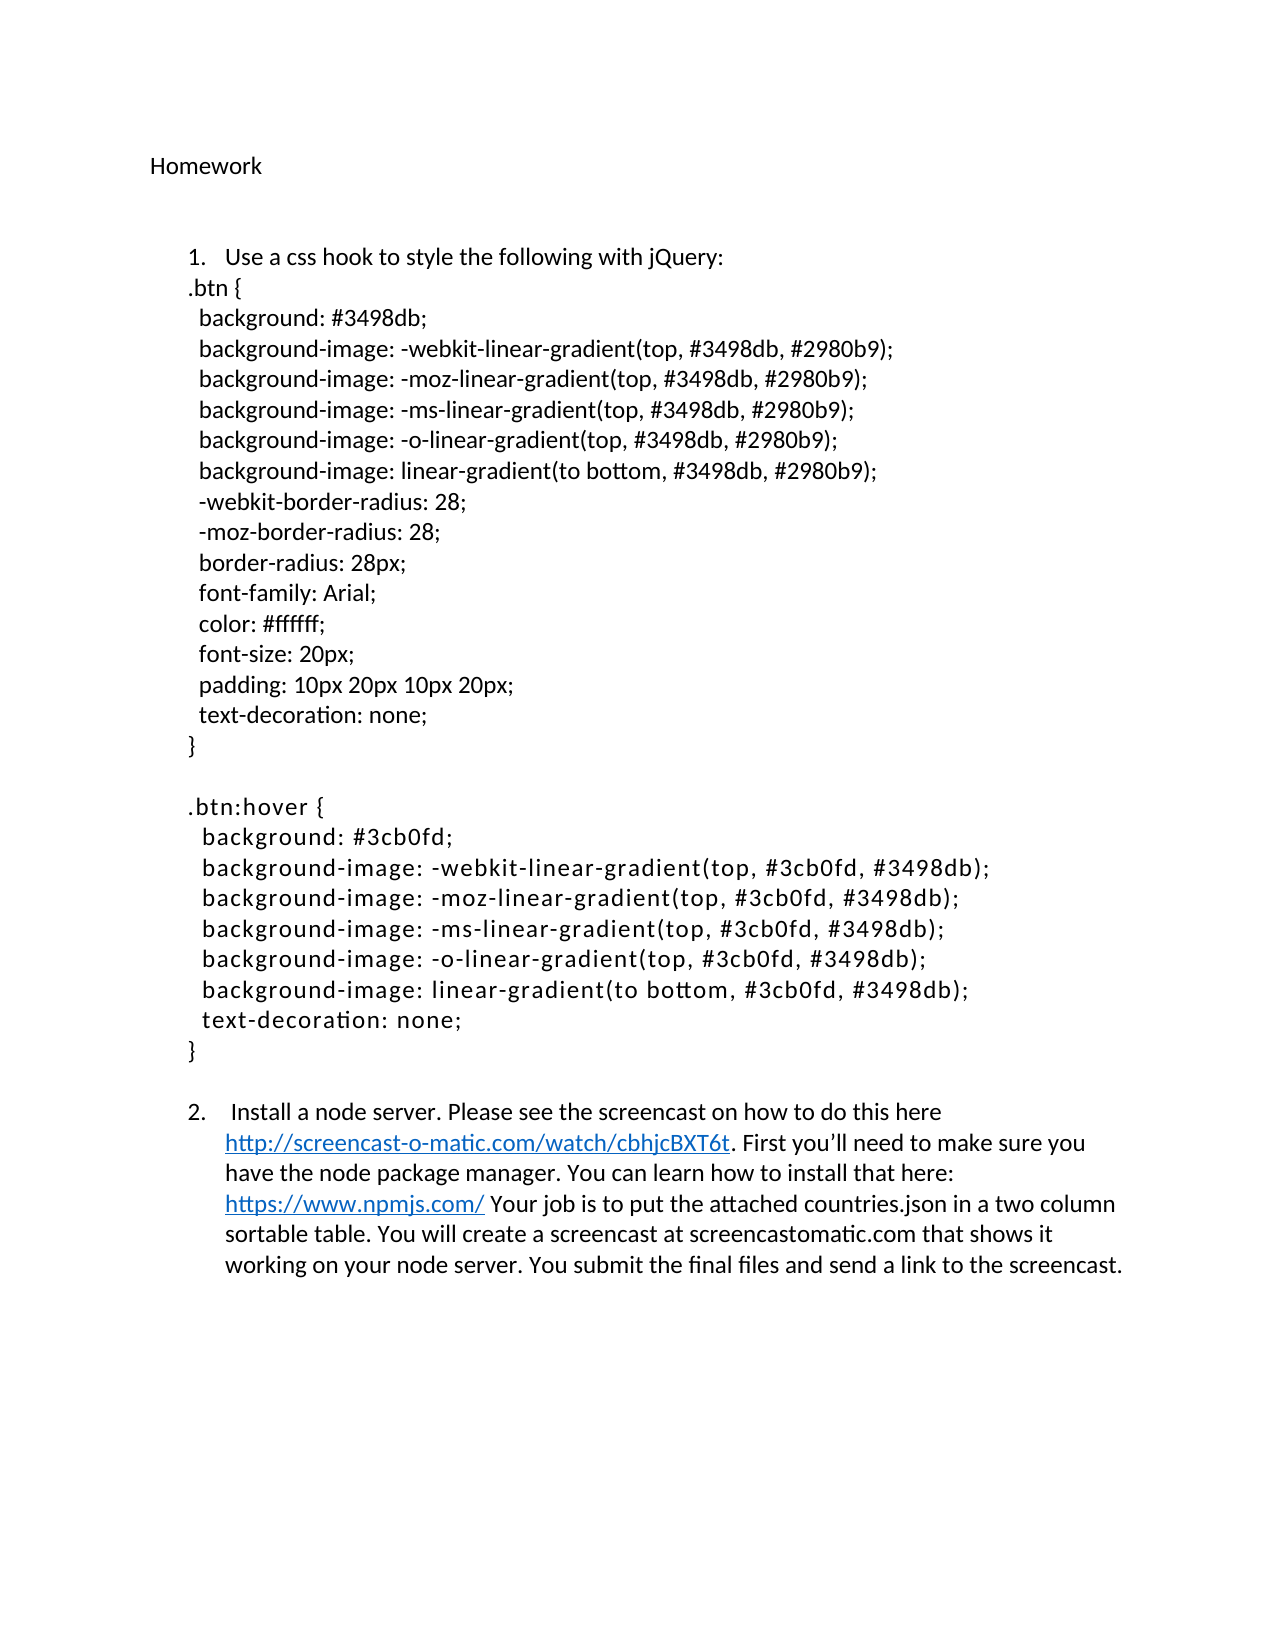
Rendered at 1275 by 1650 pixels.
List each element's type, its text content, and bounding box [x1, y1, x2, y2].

text background-image: -o-linear-gradient(top, #3cb0fd, #3498db); [187, 943, 1125, 974]
text background-image: -ms-linear-gradient(top, #3498db, #2980b9); [187, 394, 1125, 425]
text .btn { [187, 272, 1125, 303]
text background-image: linear-gradient(to bottom, #3498db, #2980b9); [187, 455, 1125, 486]
text -moz-border-radius: 28; [187, 516, 1125, 547]
text text-decoration: none; [187, 1004, 1125, 1035]
text border-radius: 28px; [187, 547, 1125, 577]
text font-size: 20px; [187, 638, 1125, 669]
text background: #3cb0fd; [187, 821, 1125, 852]
text Homework [150, 150, 1125, 181]
text background: #3498db; [187, 303, 1125, 333]
text font-family: Arial; [187, 577, 1125, 608]
text } [187, 730, 1125, 760]
text background-image: -ms-linear-gradient(top, #3cb0fd, #3498db); [187, 913, 1125, 943]
text background-image: -o-linear-gradient(top, #3498db, #2980b9); [187, 425, 1125, 455]
text background-image: -moz-linear-gradient(top, #3cb0fd, #3498db); [187, 882, 1125, 913]
text background-image: -webkit-linear-gradient(top, #3cb0fd, #3498db); [187, 852, 1125, 882]
list Install a node server. Please see the screencast on how to do this here http://screencast-o-matic.com/watch/cbhjcBXT6t. First you’ll need to make sure you have the node package manager. You can learn how to install that here: https://www.npmjs.com/ Your job is to put the attached countries.json in a two column sortable table. You will create a screencast at screencastomatic.com that shows it working on your node server. You submit the final files and send a link to the screencast. [187, 1096, 1125, 1279]
text padding: 10px 20px 10px 20px; [187, 669, 1125, 699]
text -webkit-border-radius: 28; [187, 486, 1125, 516]
text } [187, 1035, 1125, 1066]
text background-image: -moz-linear-gradient(top, #3498db, #2980b9); [187, 364, 1125, 394]
text background-image: -webkit-linear-gradient(top, #3498db, #2980b9); [187, 333, 1125, 364]
text background-image: linear-gradient(to bottom, #3cb0fd, #3498db); [187, 974, 1125, 1004]
text color: #ffffff; [187, 608, 1125, 638]
list Use a css hook to style the following with jQuery: [187, 242, 1125, 272]
text .btn:hover { [187, 791, 1125, 821]
text text-decoration: none; [187, 699, 1125, 730]
